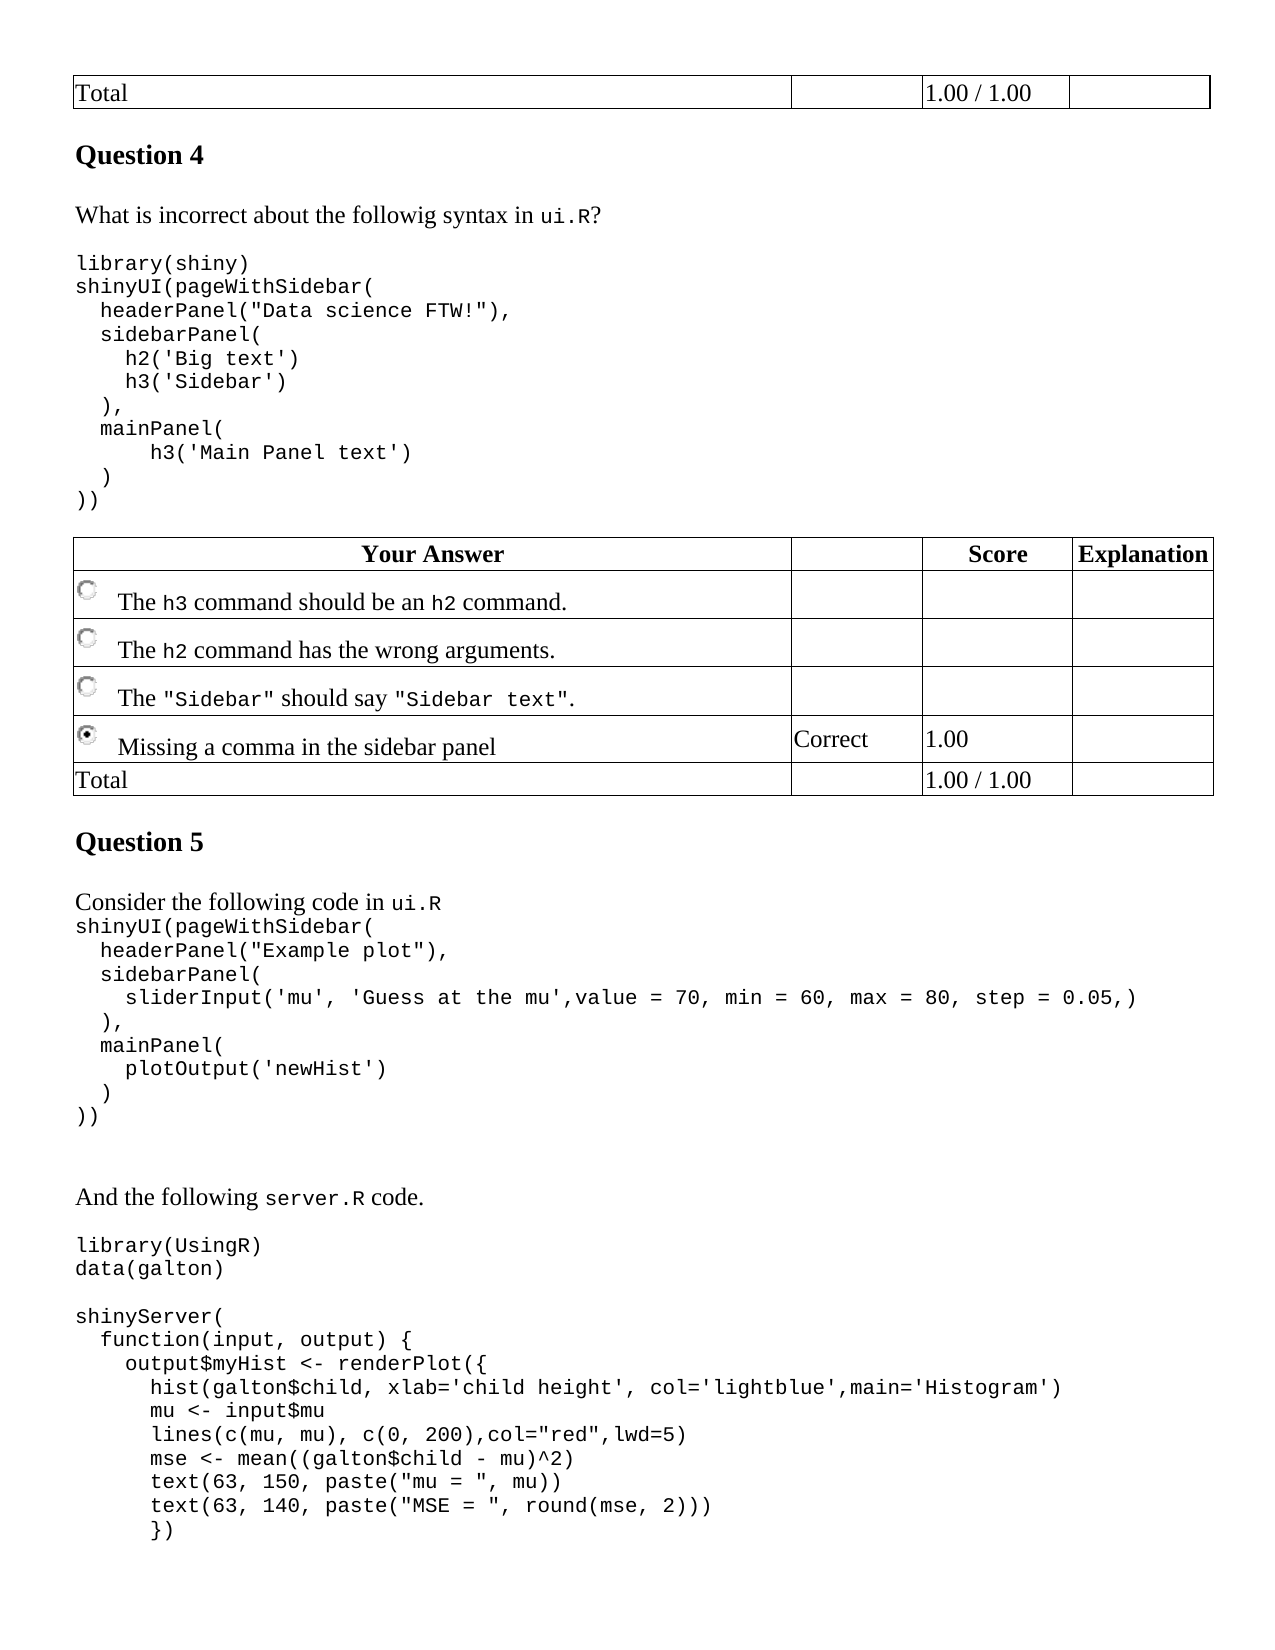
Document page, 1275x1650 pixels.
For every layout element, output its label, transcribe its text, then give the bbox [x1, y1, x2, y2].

table_cell [1073, 571, 1213, 618]
text lines(c(mu, mu), c(0, 200),col="red",lwd=5) [75, 1424, 1200, 1448]
table_cell 1.00 / 1.00 [923, 763, 1072, 795]
text shinyServer( [75, 1306, 1200, 1329]
text mse <- mean((galton$child - mu)^2) [75, 1448, 1200, 1471]
text ), [75, 1011, 1200, 1034]
text function(input, output) { [75, 1329, 1200, 1353]
table_cell The "Sidebar" should say "Sidebar text". [74, 667, 791, 714]
text )) [75, 1106, 1200, 1129]
text h3('Sidebar') [75, 371, 1200, 395]
text Question 5 [75, 825, 1200, 858]
text Consider the following code in ui.R [75, 887, 1200, 916]
table_cell [792, 763, 922, 795]
table_cell Total [74, 76, 791, 108]
table_cell 1.00 / 1.00 [923, 76, 1069, 108]
table_cell [792, 619, 922, 666]
text headerPanel("Example plot"), [75, 940, 1200, 964]
text h2('Big text') [75, 347, 1200, 371]
text )) [75, 489, 1200, 513]
table_header Score [923, 538, 1072, 569]
text mu <- input$mu [75, 1400, 1200, 1424]
table_cell [792, 667, 922, 714]
table_cell [1073, 619, 1213, 666]
text }) [75, 1518, 1200, 1542]
text data(galton) [75, 1258, 1200, 1282]
table_cell 1.00 [923, 716, 1072, 762]
table_cell Correct [792, 716, 922, 762]
table_cell [1073, 763, 1213, 795]
text And the following server.R code. [75, 1153, 1200, 1211]
table_cell [1073, 716, 1213, 762]
text shinyUI(pageWithSidebar( [75, 916, 1200, 940]
text ) [75, 466, 1200, 489]
table_cell [923, 667, 1072, 714]
table_cell Total [74, 763, 791, 795]
text h3('Main Panel text') [75, 442, 1200, 466]
text shinyUI(pageWithSidebar( [75, 277, 1200, 300]
text plotOutput('newHist') [75, 1058, 1200, 1082]
text sliderInput('mu', 'Guess at the mu',value = 70, min = 60, max = 80, step = 0.05,) [75, 987, 1200, 1011]
text Question 4 [75, 138, 1200, 171]
table_cell [792, 571, 922, 618]
text headerPanel("Data science FTW!"), [75, 300, 1200, 324]
table_cell [1073, 667, 1213, 714]
text mainPanel( [75, 1034, 1200, 1058]
table_cell [923, 571, 1072, 618]
text sidebarPanel( [75, 324, 1200, 347]
table_cell [792, 76, 922, 108]
table_cell The h3 command should be an h2 command. [74, 571, 791, 618]
text ), [75, 395, 1200, 418]
table_cell [923, 619, 1072, 666]
text sidebarPanel( [75, 964, 1200, 987]
text text(63, 140, paste("MSE = ", round(mse, 2))) [75, 1495, 1200, 1518]
text library(shiny) [75, 253, 1200, 277]
text output$myHist <- renderPlot({ [75, 1353, 1200, 1377]
table_cell Missing a comma in the sidebar panel [74, 716, 791, 762]
text text(63, 150, paste("mu = ", mu)) [75, 1471, 1200, 1495]
table_cell The h2 command has the wrong arguments. [74, 619, 791, 666]
table_header [792, 538, 922, 569]
text ) [75, 1082, 1200, 1106]
table_header Your Answer [74, 538, 791, 569]
text mainPanel( [75, 418, 1200, 442]
text What is incorrect about the followig syntax in ui.R? [75, 200, 1200, 229]
table_cell [1070, 76, 1209, 108]
text library(UsingR) [75, 1235, 1200, 1258]
table_header Explanation [1073, 538, 1213, 569]
text hist(galton$child, xlab='child height', col='lightblue',main='Histogram') [75, 1377, 1200, 1400]
